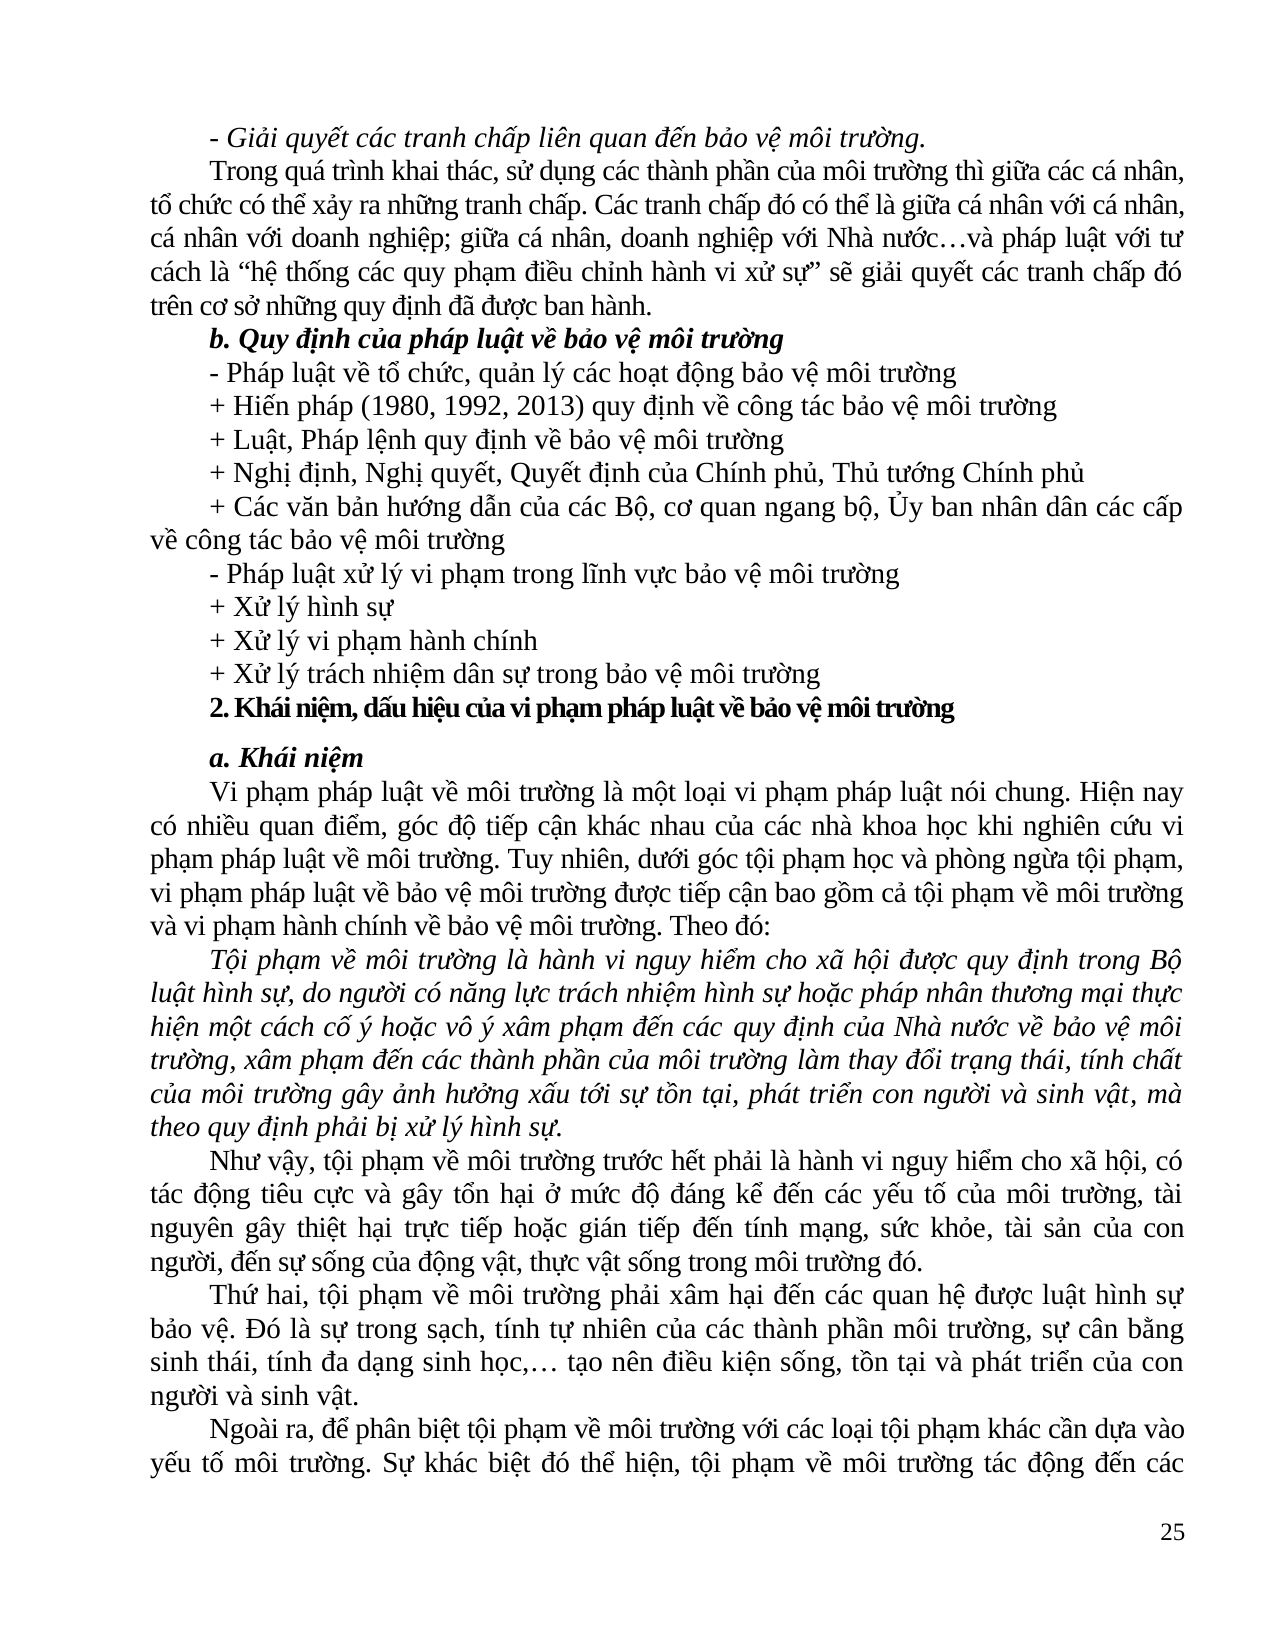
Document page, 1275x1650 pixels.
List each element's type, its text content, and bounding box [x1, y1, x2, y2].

text Tội phạm về môi trường là hành vi nguy hiểm cho xã hội được quy định trong Bộ luật hình sự, do người có năng lực trách nhiệm hình sự hoặc pháp nhân thương mại thực hiện một cách cố ý hoặc vô ý xâm phạm đến các quy định của Nhà nước về bảo vệ môi trường, xâm phạm đến các thành phần của môi trường làm thay đổi trạng thái, tính chất của môi trường gây ảnh hưởng xấu tới sự tồn tại, phát triển con người và sinh vật, mà theo quy định phải bị xử lý hình sự. [150, 942, 1185, 1143]
text - Pháp luật về tổ chức, quản lý các hoạt động bảo vệ môi trường [150, 355, 1185, 388]
subtitle 2. Khái niệm, dấu hiệu của vi phạm pháp luật về bảo vệ môi trường [150, 690, 1185, 724]
text + Luật, Pháp lệnh quy định về bảo vệ môi trường [150, 422, 1185, 455]
text + Nghị định, Nghị quyết, Quyết định của Chính phủ, Thủ tướng Chính phủ [150, 455, 1185, 489]
text Như vậy, tội phạm về môi trường trước hết phải là hành vi nguy hiểm cho xã hội, có tác động tiêu cực và gây tổn hại ở mức độ đáng kể đến các yếu tố của môi trường, tài nguyên gây thiệt hại trực tiếp hoặc gián tiếp đến tính mạng, sức khỏe, tài sản của con người, đến sự sống của động vật, thực vật sống trong môi trường đó. [150, 1143, 1185, 1277]
text Thứ hai, tội phạm về môi trường phải xâm hại đến các quan hệ được luật hình sự bảo vệ. Đó là sự trong sạch, tính tự nhiên của các thành phần môi trường, sự cân bằng sinh thái, tính đa dạng sinh học,… tạo nên điều kiện sống, tồn tại và phát triển của con người và sinh vật. [150, 1277, 1185, 1411]
text - Giải quyết các tranh chấp liên quan đến bảo vệ môi trường. [150, 120, 1185, 153]
subtitle a. Khái niệm [150, 741, 1185, 774]
text + Xử lý vi phạm hành chính [150, 623, 1185, 657]
text + Xử lý trách nhiệm dân sự trong bảo vệ môi trường [150, 657, 1185, 690]
text - Pháp luật xử lý vi phạm trong lĩnh vực bảo vệ môi trường [150, 556, 1185, 589]
text + Các văn bản hướng dẫn của các Bộ, cơ quan ngang bộ, Ủy ban nhân dân các cấp về công tác bảo vệ môi trường [150, 489, 1185, 556]
text Vi phạm pháp luật về môi trường là một loại vi phạm pháp luật nói chung. Hiện nay có nhiều quan điểm, góc độ tiếp cận khác nhau của các nhà khoa học khi nghiên cứu vi phạm pháp luật về môi trường. Tuy nhiên, dưới góc tội phạm học và phòng ngừa tội phạm, vi phạm pháp luật về bảo vệ môi trường được tiếp cận bao gồm cả tội phạm về môi trường và vi phạm hành chính về bảo vệ môi trường. Theo đó: [150, 774, 1185, 942]
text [150, 1411, 1185, 1478]
text + Hiến pháp (1980, 1992, 2013) quy định về công tác bảo vệ môi trường [150, 388, 1185, 422]
subtitle b. Quy định của pháp luật về bảo vệ môi trường [150, 321, 1185, 355]
text + Xử lý hình sự [150, 589, 1185, 623]
text Trong quá trình khai thác, sử dụng các thành phần của môi trường thì giữa các cá nhân, tổ chức có thể xảy ra những tranh chấp. Các tranh chấp đó có thể là giữa cá nhân với cá nhân, cá nhân với doanh nghiệp; giữa cá nhân, doanh nghiệp với Nhà nước…và pháp luật với tư cách là “hệ thống các quy phạm điều chỉnh hành vi xử sự” sẽ giải quyết các tranh chấp đó trên cơ sở những quy định đã được ban hành. [150, 153, 1185, 321]
